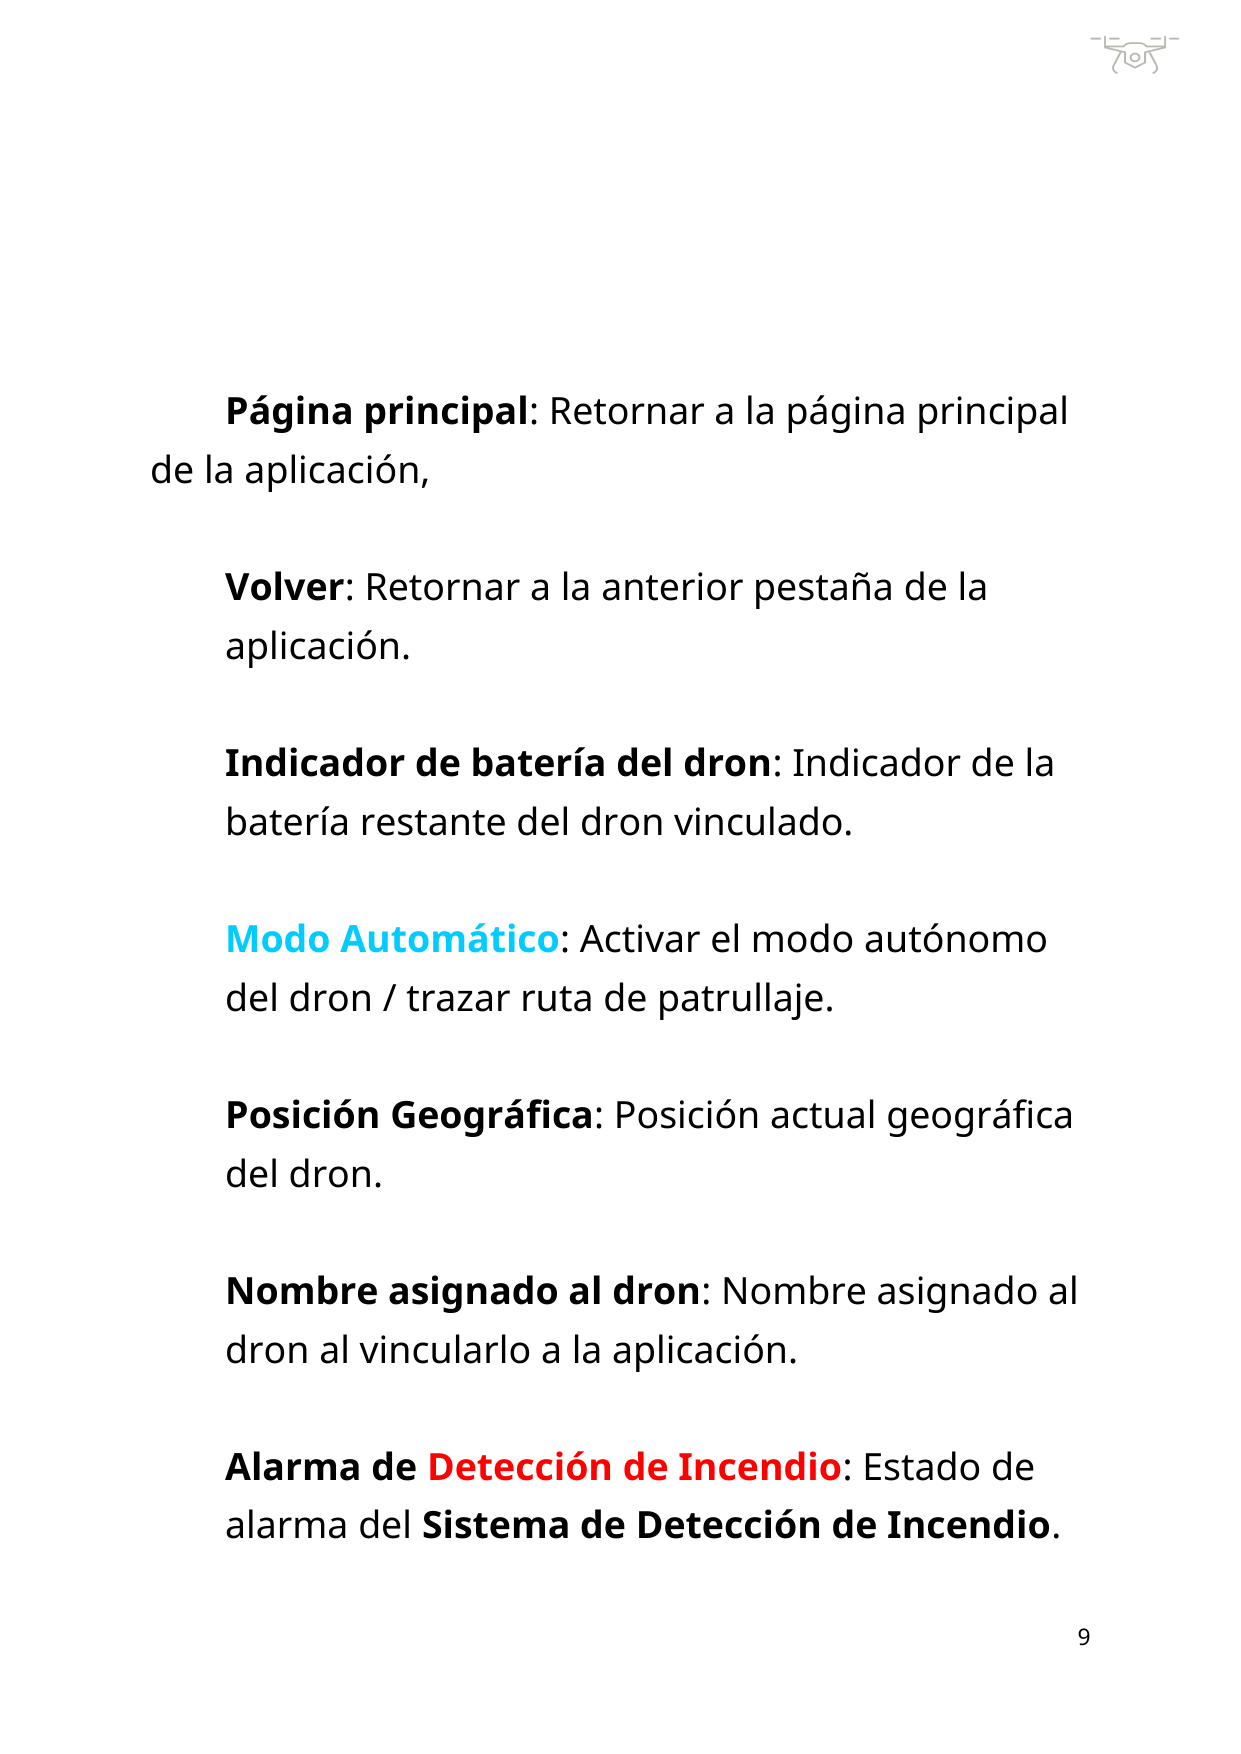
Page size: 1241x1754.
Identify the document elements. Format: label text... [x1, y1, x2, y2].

text Nombre asignado al dron: Nombre asignado al dron al vincularlo a la aplicación. [225, 1264, 1090, 1374]
text Posición Geográfica: Posición actual geográfica del dron. [225, 1088, 1090, 1198]
text Página principal: Retornar a la página principal de la aplicación, [150, 384, 1090, 494]
text Indicador de batería del dron: Indicador de la batería restante del dron vinculado. [225, 736, 1090, 846]
text Volver: Retornar a la anterior pestaña de la aplicación. [225, 561, 1090, 670]
text Alarma de Detección de Incendio: Estado de alarma del Sistema de Detección de Incendio. [225, 1440, 1090, 1550]
text Modo Automático: Activar el modo autónomo del dron / trazar ruta de patrullaje. [225, 912, 1090, 1022]
